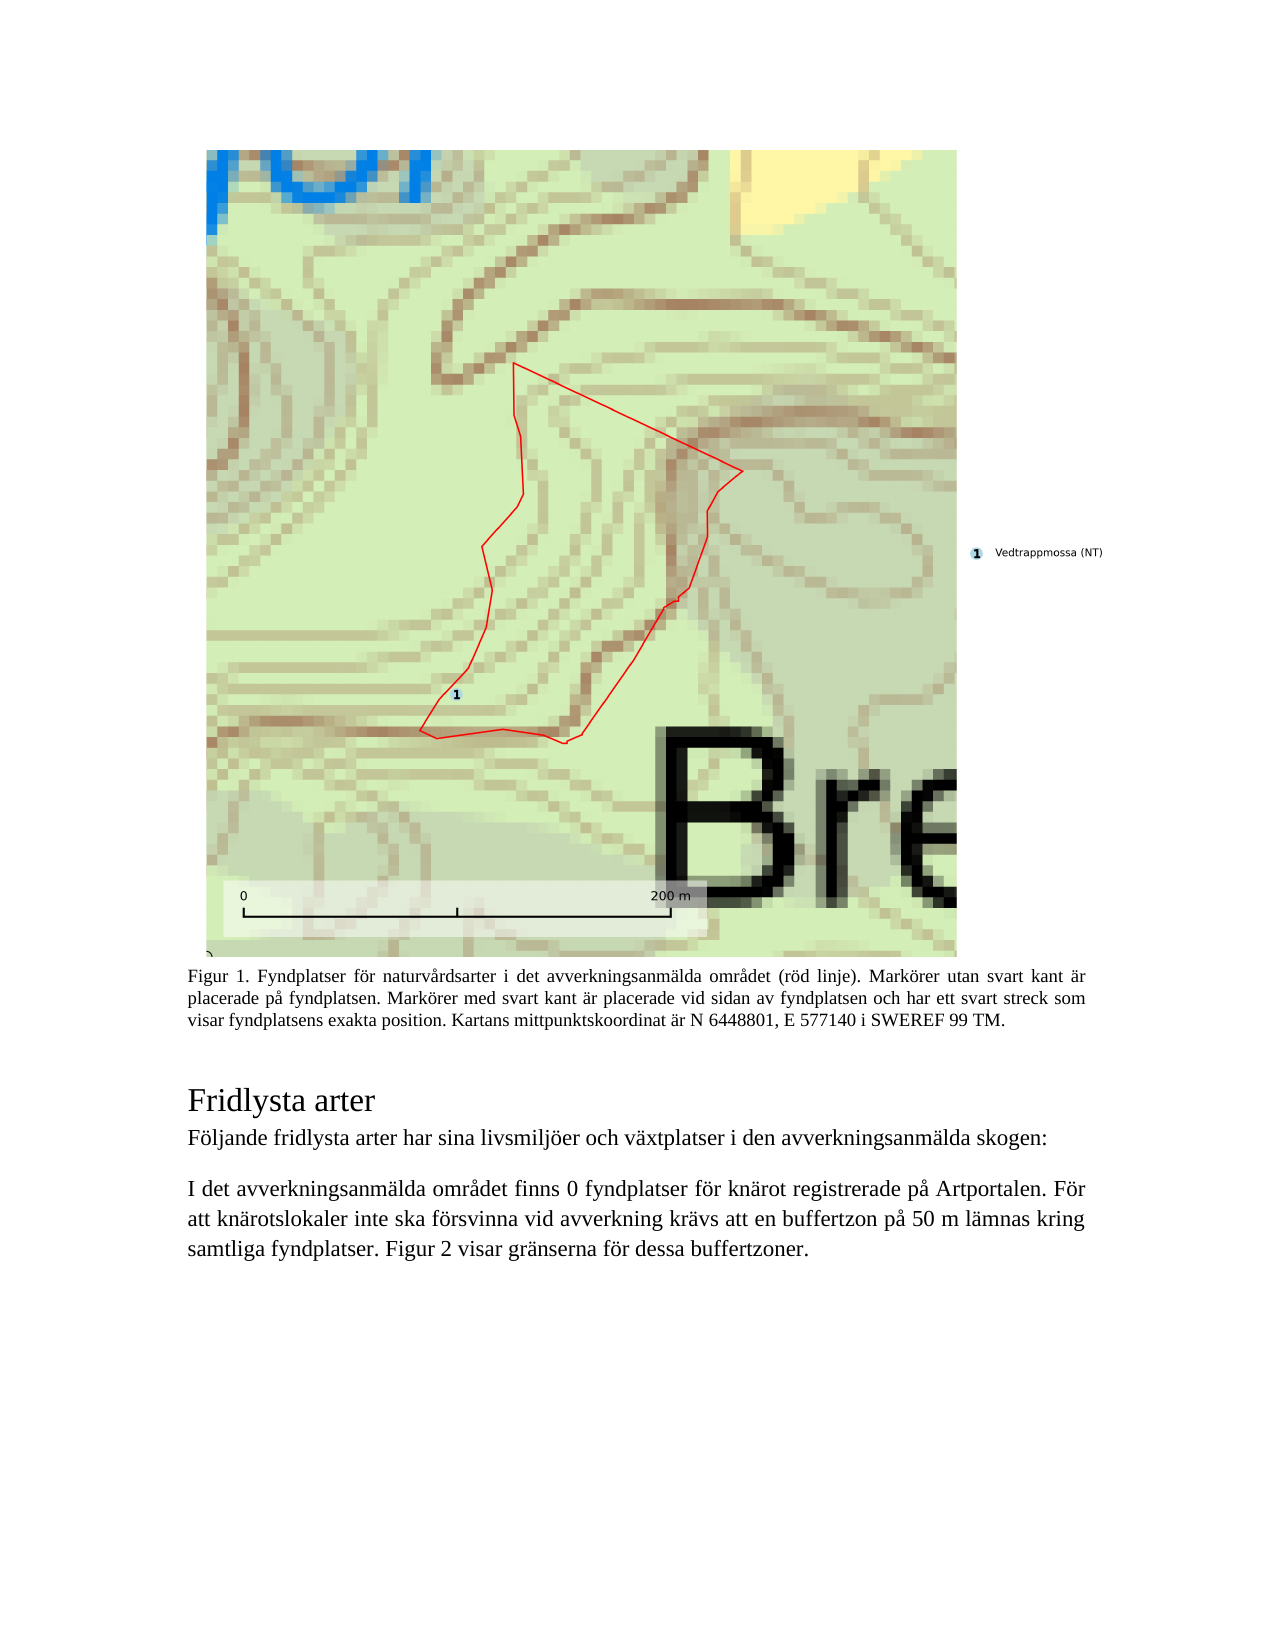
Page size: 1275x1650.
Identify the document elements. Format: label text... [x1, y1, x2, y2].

subtitle Fridlysta arter [187, 1080, 1087, 1118]
text Figur 1. Fyndplatser för naturvårdsarter i det avverkningsanmälda området (röd linje). Markörer utan svart kant är placerade på fyndplatsen. Markörer med svart kant är placerade vid sidan av fyndplatsen och har ett svart streck som visar fyndplatsens exakta position. Kartans mittpunktskoordinat är N 6448801, E 577140 i SWEREF 99 TM. [187, 965, 1087, 1030]
picture [206, 150, 1107, 957]
text Följande fridlysta arter har sina livsmiljöer och växtplatser i den avverkningsanmälda skogen: [187, 1124, 1087, 1150]
text I det avverkningsanmälda området finns 0 fyndplatser för knärot registrerade på Artportalen. För att knärotslokaler inte ska försvinna vid avverkning krävs att en buffertzon på 50 m lämnas kring samtliga fyndplatser. Figur 2 visar gränserna för dessa buffertzoner. [187, 1175, 1087, 1262]
